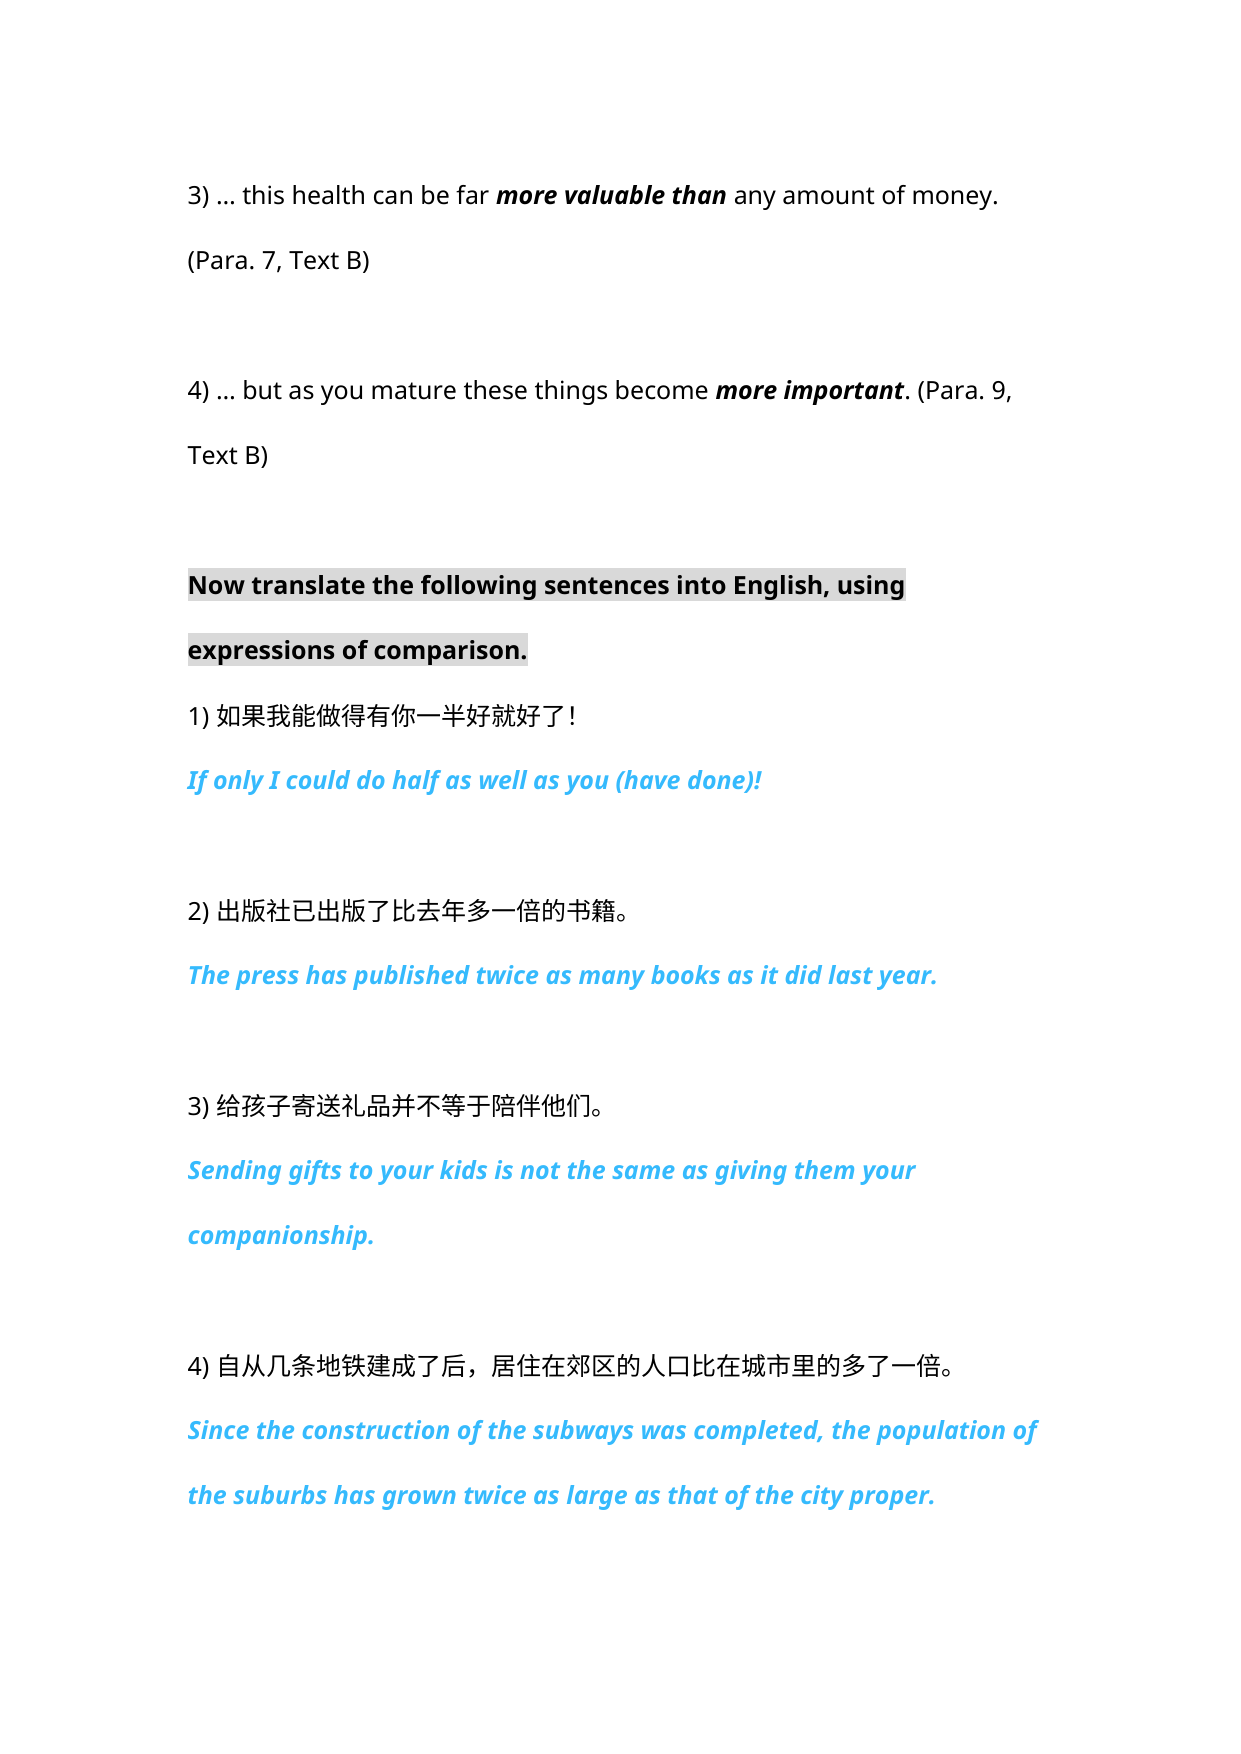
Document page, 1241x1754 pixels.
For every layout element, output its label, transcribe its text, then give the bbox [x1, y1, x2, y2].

text Now translate the following sentences into English, using expressions of comparison. [187, 552, 1053, 682]
text 2) 出版社已出版了比去年多一倍的书籍。 [187, 877, 1053, 942]
text Sending gifts to your kids is not the same as giving them your companionship. [187, 1137, 1053, 1267]
text 3) 给孩子寄送礼品并不等于陪伴他们。 [187, 1072, 1053, 1137]
text 4) … but as you mature these things become more important. (Para. 9, Text B) [187, 357, 1053, 487]
text 4) 自从几条地铁建成了后，居住在郊区的人口比在城市里的多了一倍。 [187, 1332, 1053, 1397]
text The press has published twice as many books as it did last year. [187, 942, 1053, 1007]
text If only I could do half as well as you (have done)! [187, 747, 1053, 812]
text 3) … this health can be far more valuable than any amount of money. (Para. 7, Text B) [187, 162, 1053, 292]
text Since the construction of the subways was completed, the population of the suburbs has grown twice as large as that of the city proper. [187, 1397, 1053, 1527]
text 1) 如果我能做得有你一半好就好了！ [187, 682, 1053, 747]
